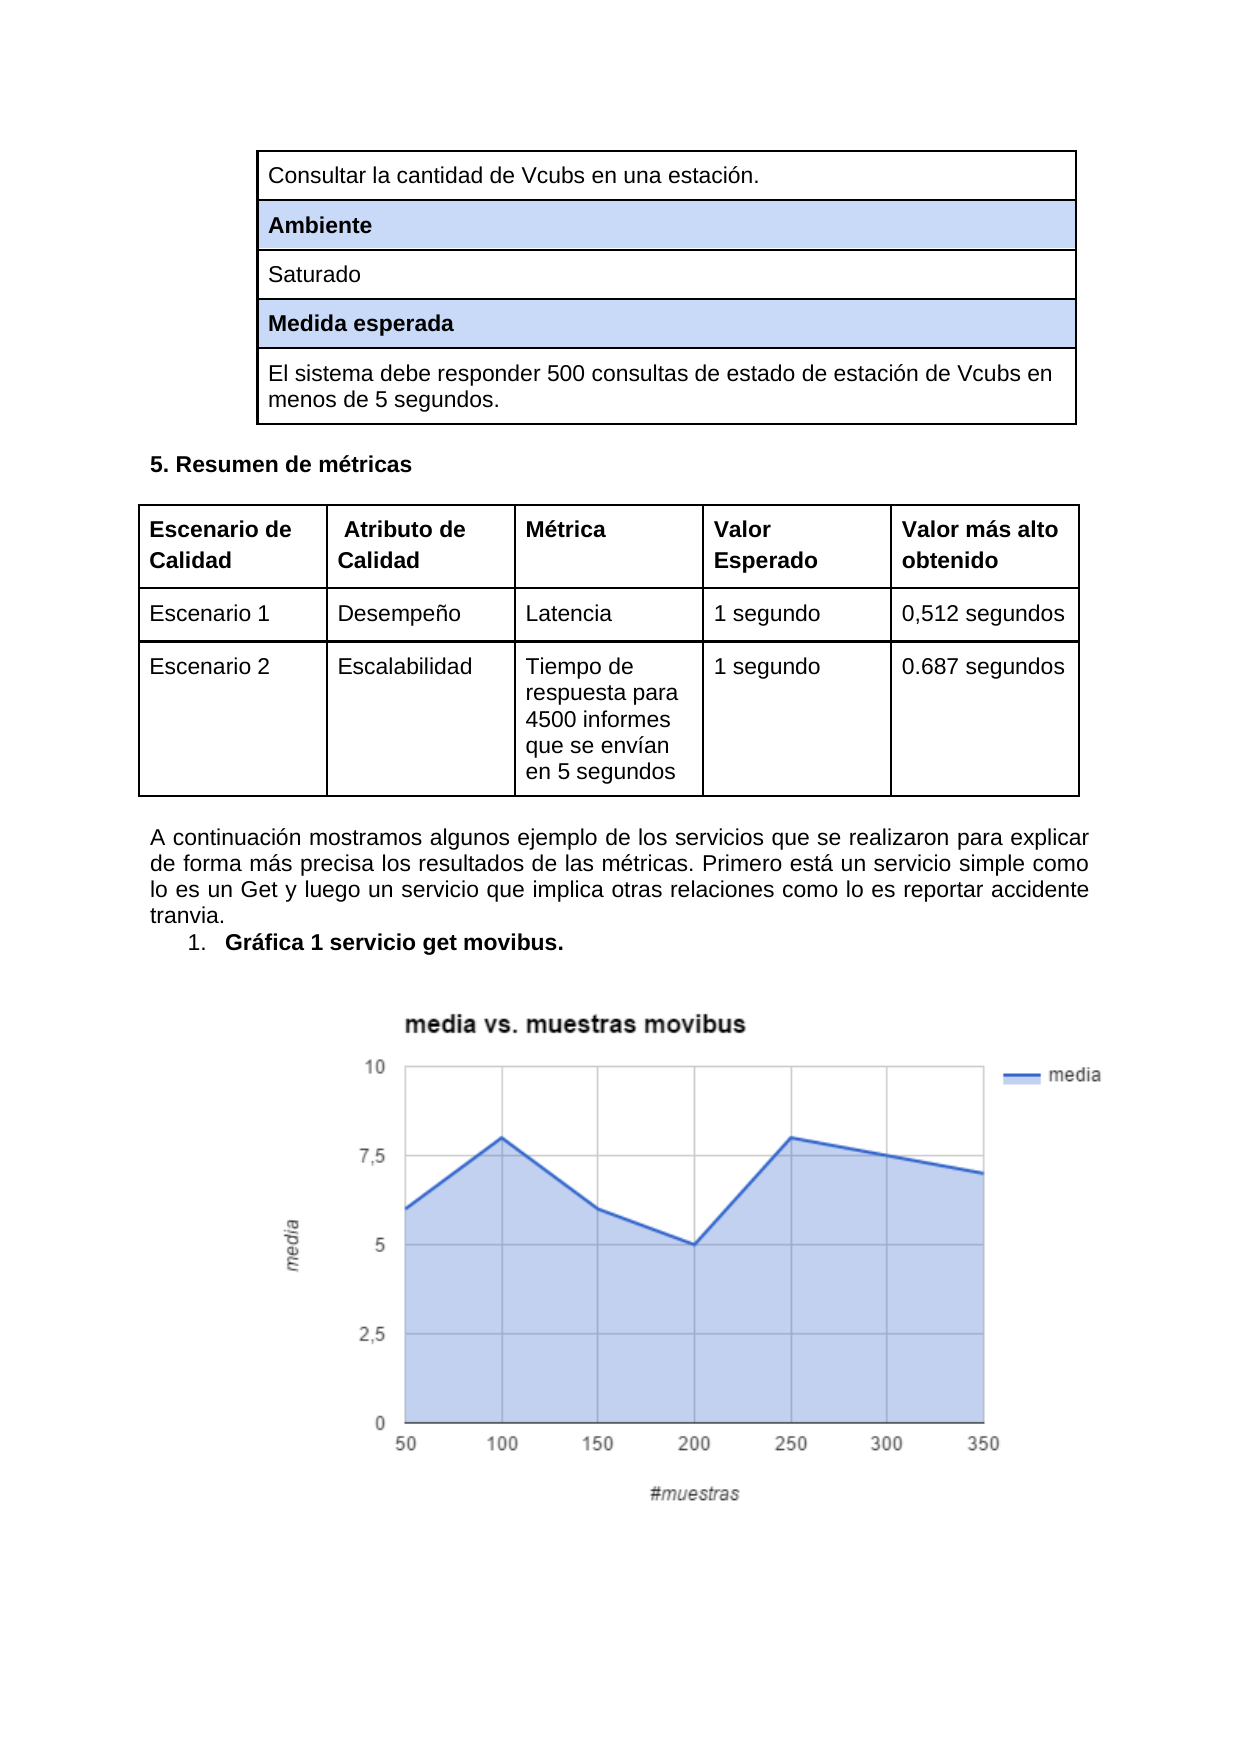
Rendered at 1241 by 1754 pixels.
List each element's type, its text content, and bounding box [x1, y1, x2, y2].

table_cell 1 segundo [704, 589, 890, 640]
table_header Métrica [516, 506, 702, 587]
table_cell Desempeño [328, 589, 514, 640]
table_cell Escenario 1 [140, 589, 326, 640]
table_header Escenario de Calidad [140, 506, 326, 587]
table_header Valor Esperado [704, 506, 890, 587]
table_cell Tiempo de respuesta para 4500 informes que se envían en 5 segundos [516, 643, 702, 795]
table_cell Ambiente [259, 201, 1075, 248]
picture [225, 955, 1163, 1535]
table_header Atributo de Calidad [328, 506, 514, 587]
table_cell Medida esperada [259, 300, 1075, 347]
table_header Valor más alto obtenido [892, 506, 1078, 587]
text 5. Resumen de métricas [150, 451, 1090, 477]
table_cell 0,512 segundos [892, 589, 1078, 640]
text A continuación mostramos algunos ejemplo de los servicios que se realizaron para explicar de forma más precisa los resultados de las métricas. Primero está un servicio simple como lo es un Get y luego un servicio que implica otras relaciones como lo es reportar accidente tranvia. [150, 823, 1090, 929]
table_cell Latencia [516, 589, 702, 640]
table_cell 0.687 segundos [892, 643, 1078, 795]
table_cell Escenario 2 [140, 643, 326, 795]
table_cell 1 segundo [704, 643, 890, 795]
table_cell El sistema debe responder 500 consultas de estado de estación de Vcubs en menos de 5 segundos. [259, 349, 1075, 423]
table_cell Consultar la cantidad de Vcubs en una estación. [259, 152, 1075, 199]
table_cell Escalabilidad [328, 643, 514, 795]
table_cell Saturado [259, 251, 1075, 298]
